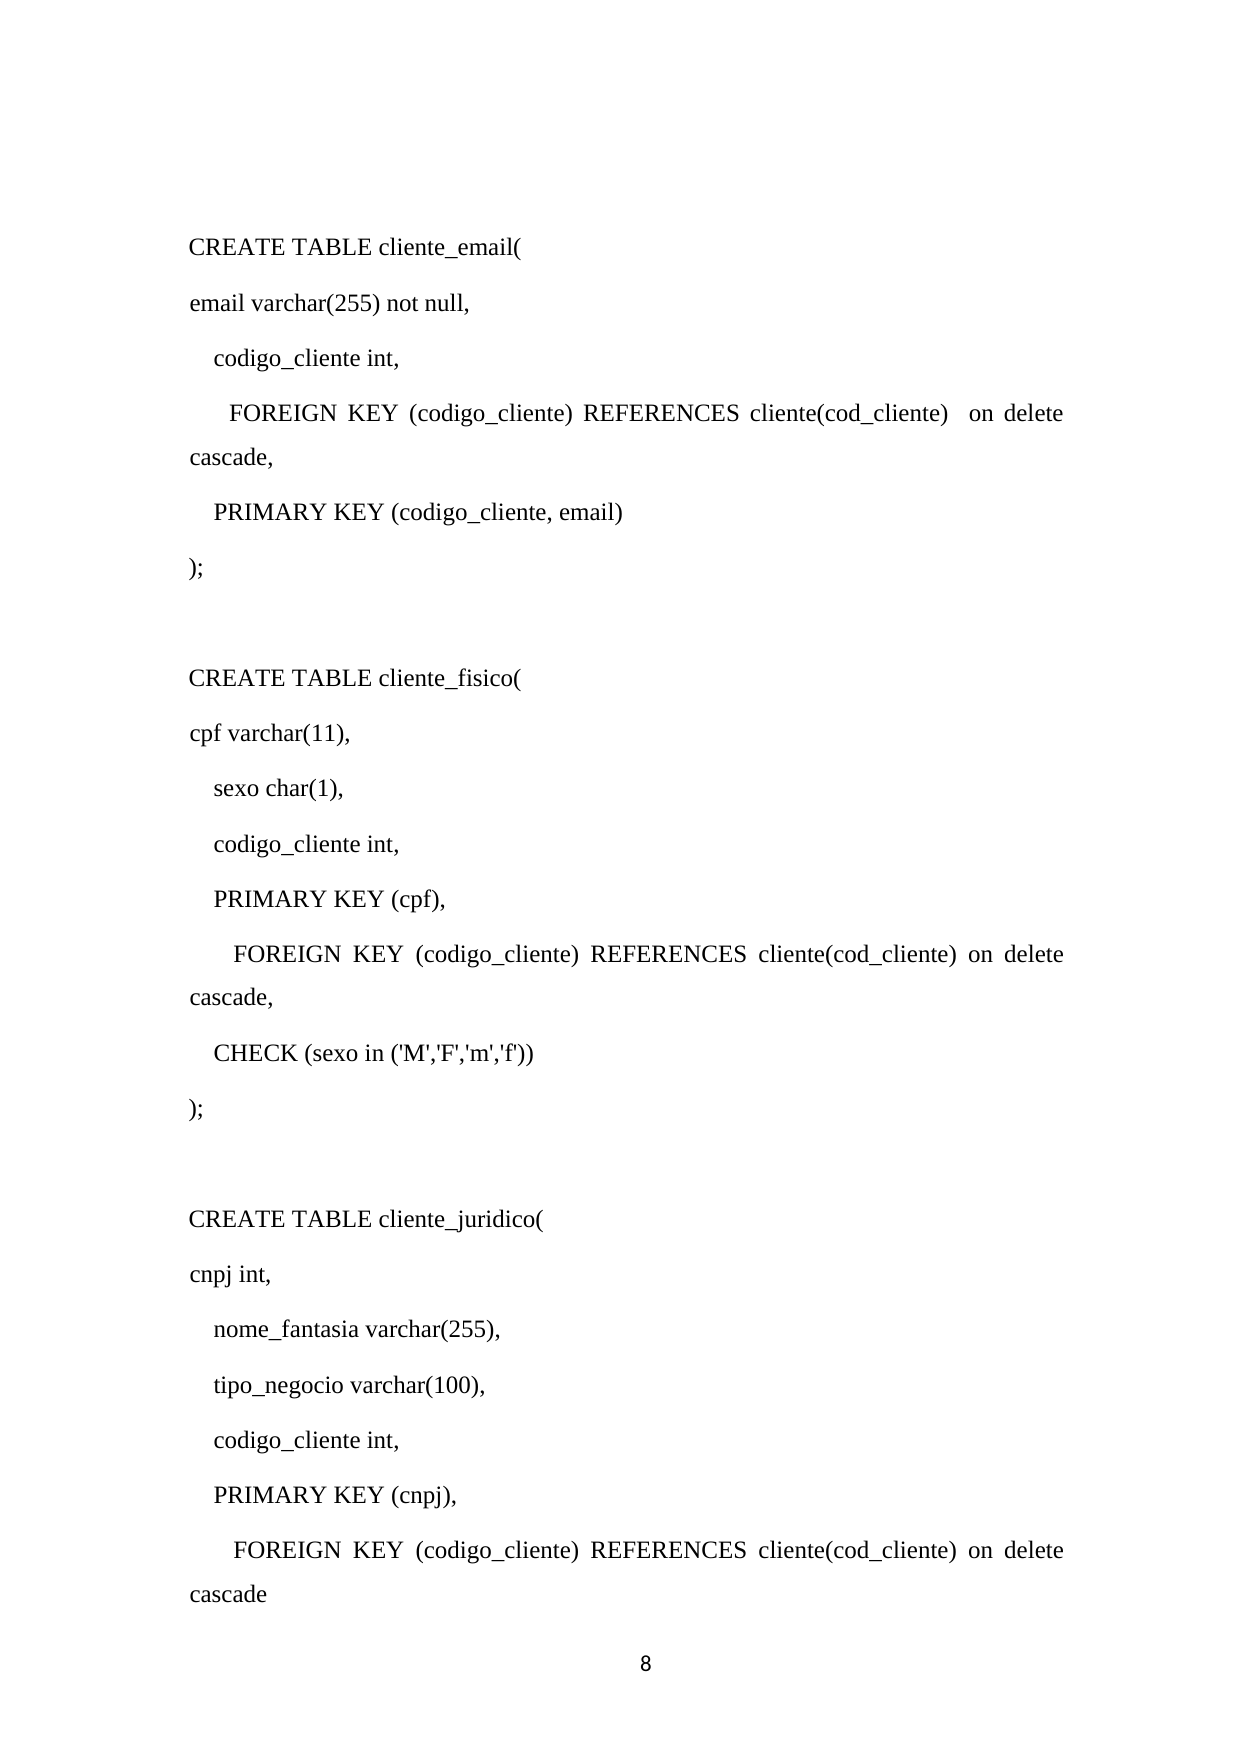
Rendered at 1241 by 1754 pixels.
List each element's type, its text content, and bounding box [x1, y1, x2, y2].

text cpf varchar(11), [188, 718, 1065, 747]
text ); [188, 1093, 1065, 1122]
text PRIMARY KEY (cnpj), [188, 1480, 1065, 1509]
text codigo_cliente int, [188, 829, 1065, 857]
text tipo_negocio varchar(100), [188, 1370, 1065, 1398]
text PRIMARY KEY (codigo_cliente, email) [188, 497, 1065, 526]
text FOREIGN KEY (codigo_cliente) REFERENCES cliente(cod_cliente) on delete cascade [188, 1536, 1065, 1607]
text CREATE TABLE cliente_fisico( [188, 663, 1065, 692]
text nome_fantasia varchar(255), [188, 1314, 1065, 1343]
text PRIMARY KEY (cpf), [188, 884, 1065, 913]
text FOREIGN KEY (codigo_cliente) REFERENCES cliente(cod_cliente) on delete cascade, [188, 398, 1065, 470]
text ); [188, 552, 1065, 581]
text email varchar(255) not null, [188, 288, 1065, 317]
text CREATE TABLE cliente_email( [188, 232, 1065, 261]
text codigo_cliente int, [188, 343, 1065, 372]
text cnpj int, [188, 1259, 1065, 1288]
text CREATE TABLE cliente_juridico( [188, 1204, 1065, 1232]
text FOREIGN KEY (codigo_cliente) REFERENCES cliente(cod_cliente) on delete cascade, [188, 939, 1065, 1011]
text codigo_cliente int, [188, 1425, 1065, 1454]
text sexo char(1), [188, 773, 1065, 802]
text CHECK (sexo in ('M','F','m','f')) [188, 1038, 1065, 1067]
